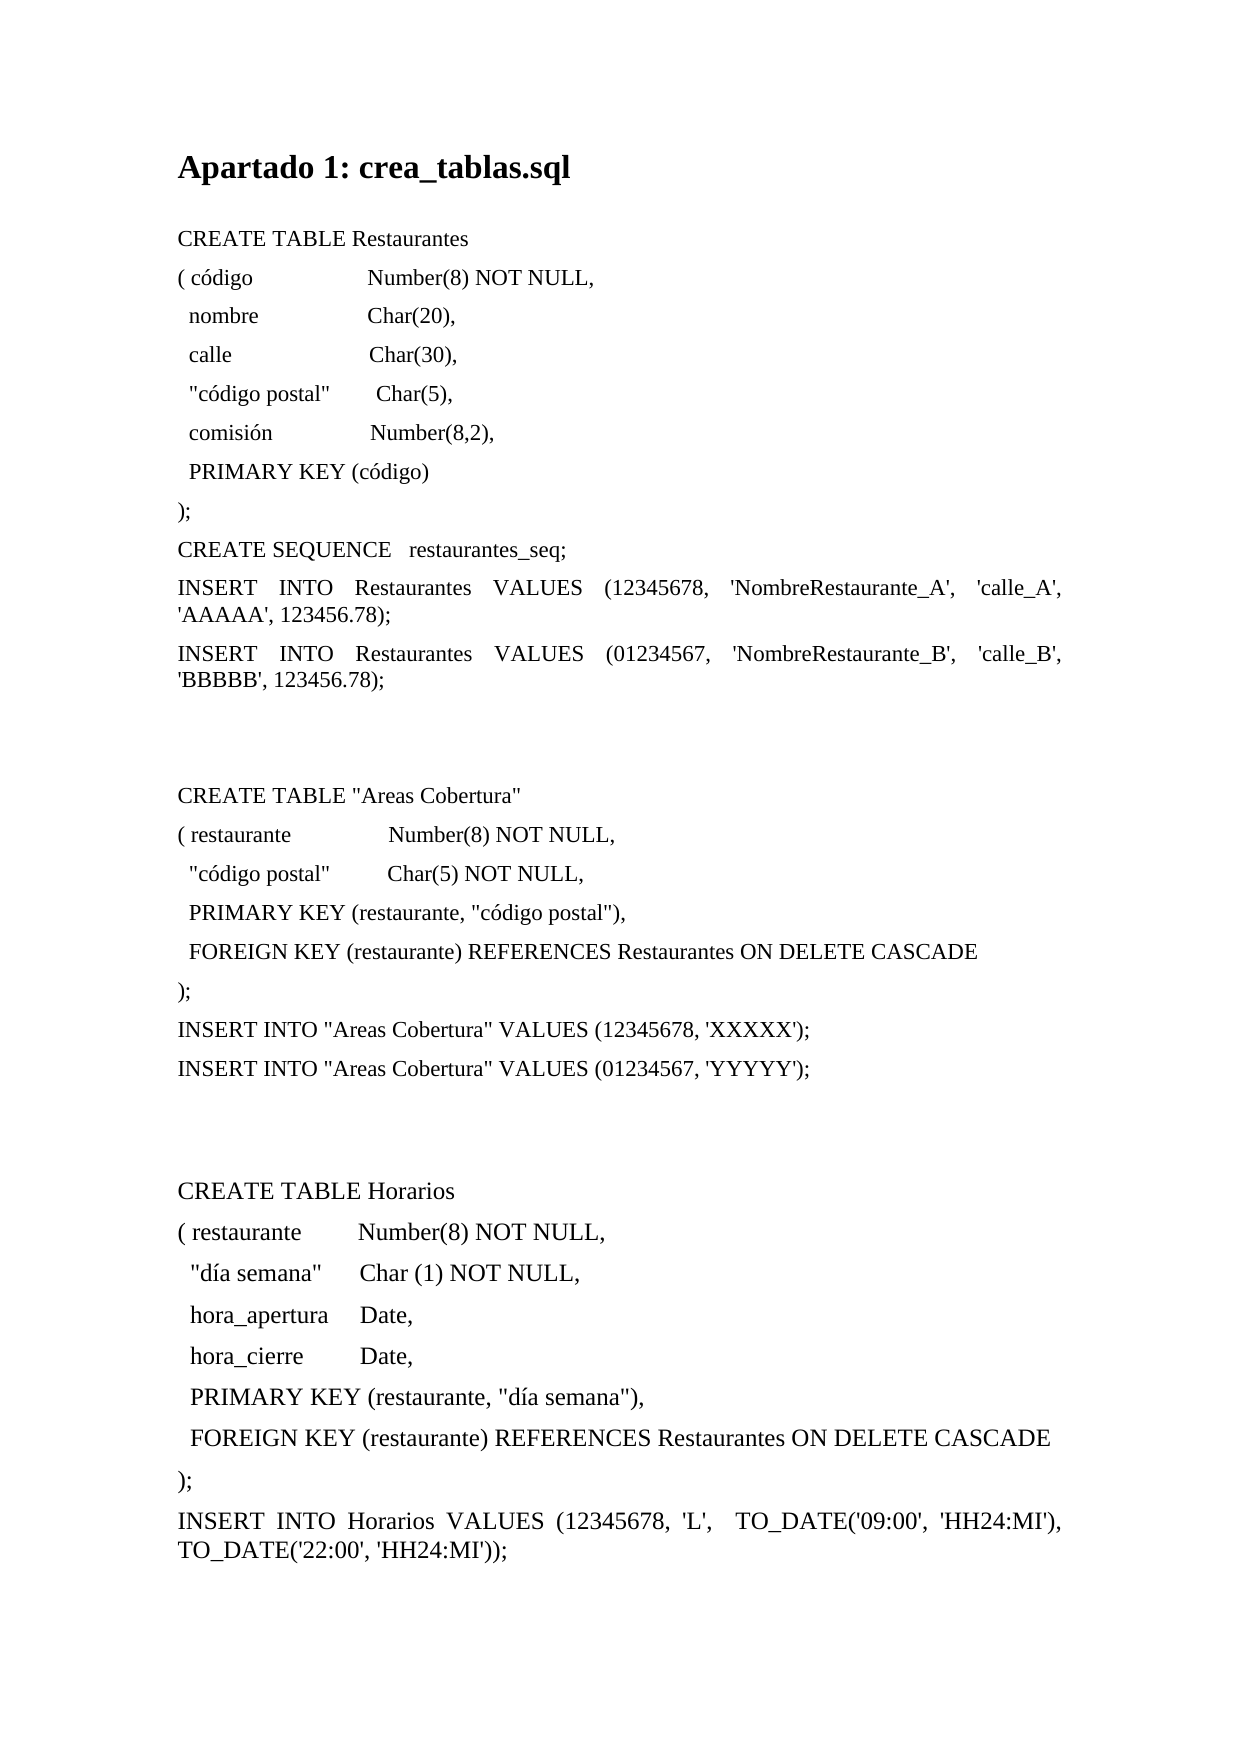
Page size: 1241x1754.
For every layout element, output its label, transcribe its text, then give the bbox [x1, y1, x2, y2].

text "código postal" Char(5) NOT NULL, [177, 860, 1063, 887]
text ( restaurante Number(8) NOT NULL, [177, 1217, 1063, 1246]
text PRIMARY KEY (código) [177, 458, 1063, 484]
text INSERT INTO "Areas Cobertura" VALUES (01234567, 'YYYYY'); [177, 1054, 1063, 1081]
text ); [177, 1465, 1063, 1493]
text PRIMARY KEY (restaurante, "día semana"), [177, 1382, 1063, 1411]
text calle Char(30), [177, 341, 1063, 368]
text comisión Number(8,2), [177, 419, 1063, 445]
text ); [177, 497, 1063, 523]
text INSERT INTO Restaurantes VALUES (01234567, 'NombreRestaurante_B', 'calle_B', 'BBBBB', 123456.78); [177, 640, 1063, 692]
text CREATE SEQUENCE restaurantes_seq; [177, 536, 1063, 562]
text ); [177, 977, 1063, 1003]
text FOREIGN KEY (restaurante) REFERENCES Restaurantes ON DELETE CASCADE [177, 1423, 1063, 1452]
text INSERT INTO "Areas Cobertura" VALUES (12345678, 'XXXXX'); [177, 1016, 1063, 1042]
text CREATE TABLE Horarios [177, 1176, 1063, 1205]
text INSERT INTO Horarios VALUES (12345678, 'L', TO_DATE('09:00', 'HH24:MI'), TO_DATE('22:00', 'HH24:MI')); [177, 1506, 1063, 1563]
text hora_cierre Date, [177, 1341, 1063, 1370]
text FOREIGN KEY (restaurante) REFERENCES Restaurantes ON DELETE CASCADE [177, 938, 1063, 964]
text Apartado 1: crea_tablas.sql [177, 148, 1063, 186]
text ( código Number(8) NOT NULL, [177, 264, 1063, 290]
text PRIMARY KEY (restaurante, "código postal"), [177, 899, 1063, 926]
text CREATE TABLE Restaurantes [177, 225, 1063, 251]
text INSERT INTO Restaurantes VALUES (12345678, 'NombreRestaurante_A', 'calle_A', 'AAAAA', 123456.78); [177, 574, 1063, 627]
text "día semana" Char (1) NOT NULL, [177, 1258, 1063, 1287]
text nombre Char(20), [177, 302, 1063, 329]
text ( restaurante Number(8) NOT NULL, [177, 821, 1063, 848]
text CREATE TABLE "Areas Cobertura" [177, 783, 1063, 809]
text "código postal" Char(5), [177, 380, 1063, 407]
text hora_apertura Date, [177, 1300, 1063, 1328]
